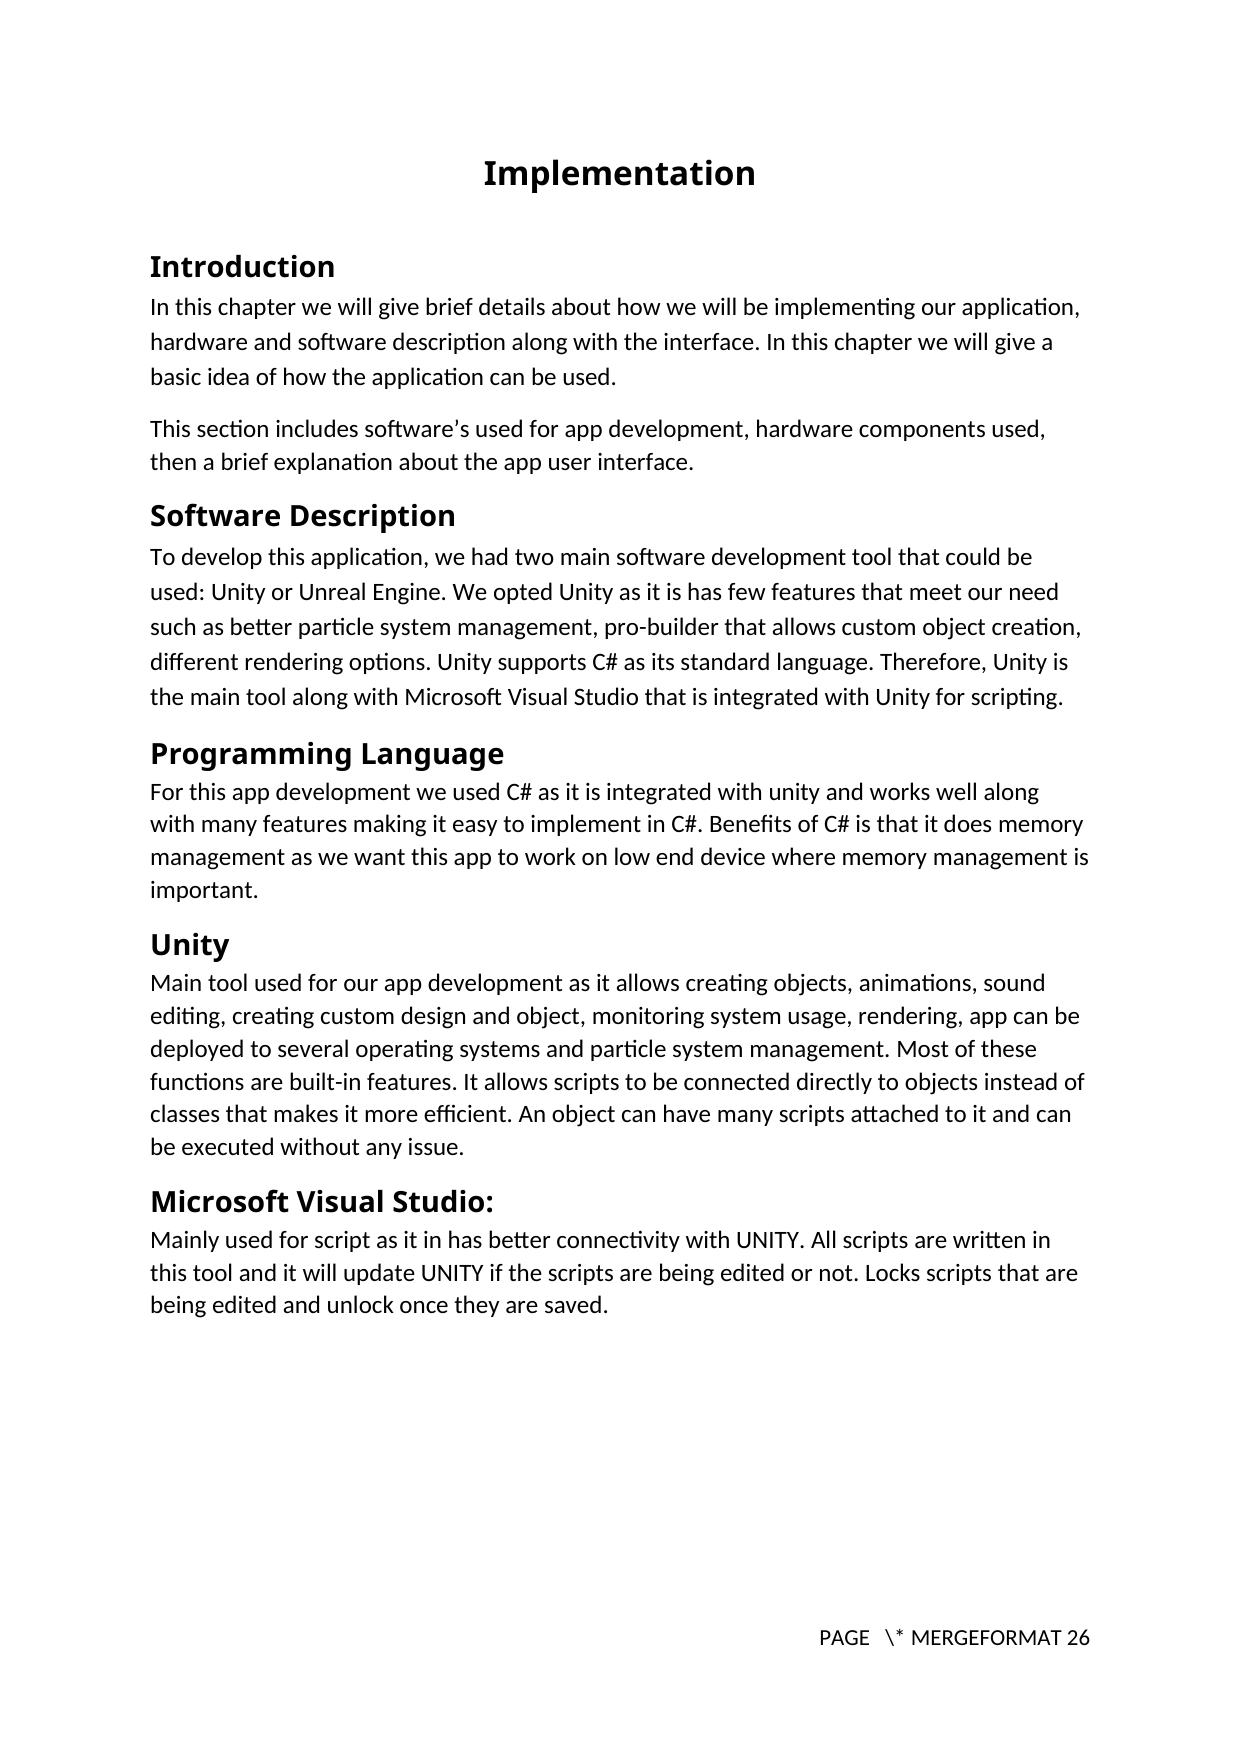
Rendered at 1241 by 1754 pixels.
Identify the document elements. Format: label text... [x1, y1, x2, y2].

text To develop this application, we had two main software development tool that could be used: Unity or Unreal Engine. We opted Unity as it is has few features that meet our need such as better particle system management, pro-builder that allows custom object creation, different rendering options. Unity supports C# as its standard language. Therefore, Unity is the main tool along with Microsoft Visual Studio that is integrated with Unity for scripting. [150, 541, 1090, 712]
text Mainly used for script as it in has better connectivity with UNITY. All scripts are written in this tool and it will update UNITY if the scripts are being edited or not. Locks scripts that are being edited and unlock once they are saved. [150, 1224, 1090, 1320]
subtitle Microsoft Visual Studio: [150, 1181, 1090, 1221]
text Main tool used for our app development as it allows creating objects, animations, sound editing, creating custom design and object, monitoring system usage, rendering, app can be deployed to several operating systems and particle system management. Most of these functions are built-in features. It allows scripts to be connected directly to objects instead of classes that makes it more efficient. An object can have many scripts attached to it and can be executed without any issue. [150, 967, 1090, 1162]
text This section includes software’s used for app development, hardware components used, then a brief explanation about the app user interface. [150, 413, 1090, 477]
subtitle Implementation [150, 150, 1090, 195]
text For this app development we used C# as it is integrated with unity and works well along with many features making it easy to implement in C#. Benefits of C# is that it does memory management as we want this app to work on low end device where memory management is important. [150, 776, 1090, 905]
subtitle Unity [150, 924, 1090, 964]
subtitle Programming Language [150, 733, 1090, 773]
subtitle Software Description [150, 496, 1090, 535]
subtitle Introduction [150, 246, 1090, 286]
text In this chapter we will give brief details about how we will be implementing our application, hardware and software description along with the interface. In this chapter we will give a basic idea of how the application can be used. [150, 291, 1090, 392]
